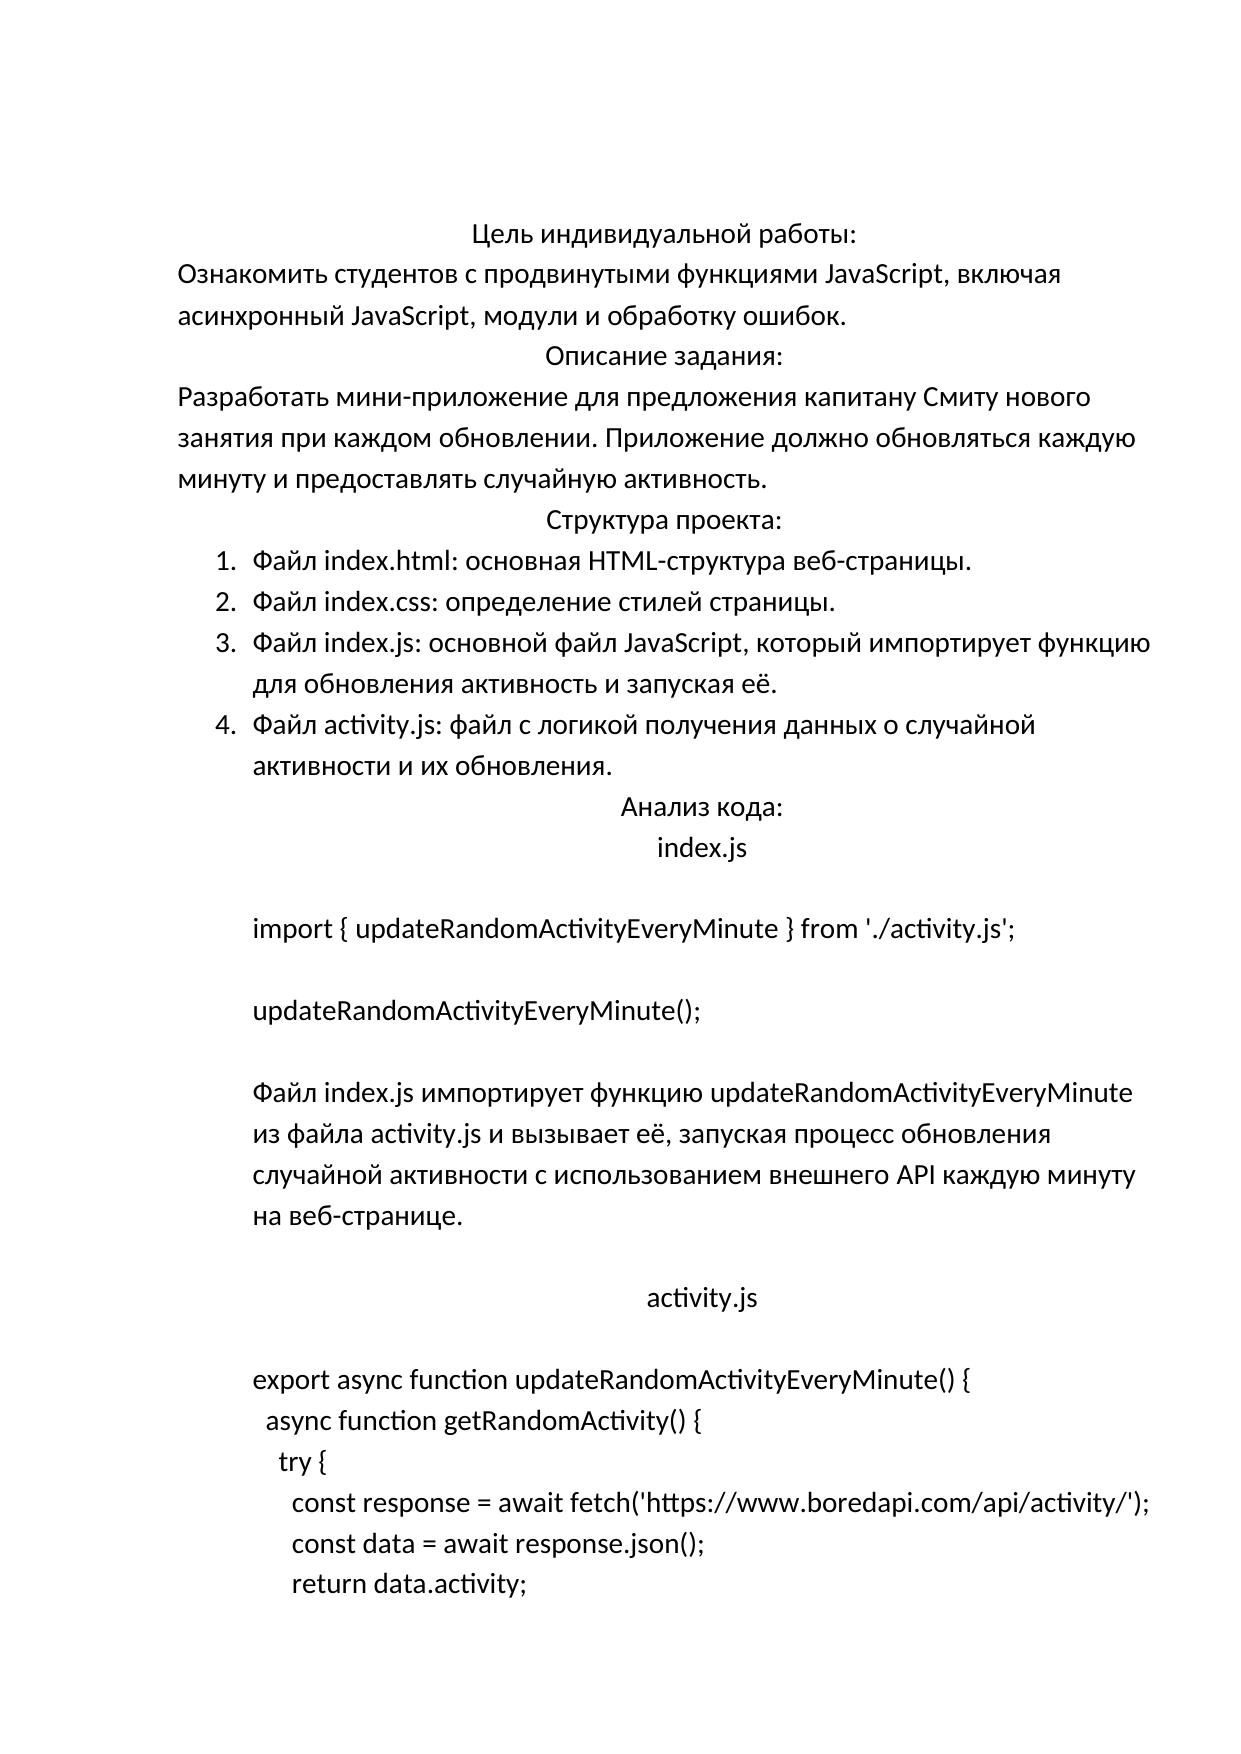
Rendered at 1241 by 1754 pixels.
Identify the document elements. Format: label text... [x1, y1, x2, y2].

list Файл index.js импортирует функцию updateRandomActivityEveryMinute из файла activity.js и вызывает её, запуская процесс обновления случайной активности с использованием внешнего API каждую минуту на веб-странице. [252, 1074, 1152, 1233]
text Разработать мини-приложение для предложения капитану Смиту нового занятия при каждом обновлении. Приложение должно обновляться каждую минуту и предоставлять случайную активность. [177, 378, 1152, 496]
text Цель индивидуальной работы: [177, 215, 1152, 250]
list Анализ кода: [252, 788, 1152, 823]
list Файл index.css: определение стилей страницы. [215, 583, 1152, 619]
list index.js [252, 829, 1152, 864]
list const data = await response.json(); [252, 1525, 1152, 1560]
list try { [252, 1443, 1152, 1478]
list return data.activity; [252, 1566, 1152, 1601]
list export async function updateRandomActivityEveryMinute() { [252, 1361, 1152, 1397]
list Файл index.html: основная HTML-структура веб-страницы. [215, 542, 1152, 578]
list activity.js [252, 1279, 1152, 1315]
text Структура проекта: [177, 501, 1152, 537]
text Ознакомить студентов с продвинутыми функциями JavaScript, включая асинхронный JavaScript, модули и обработку ошибок. [177, 256, 1152, 332]
list Файл index.js: основной файл JavaScript, который импортирует функцию для обновления активность и запуская её. [215, 624, 1152, 701]
list async function getRandomActivity() { [252, 1402, 1152, 1437]
text Описание задания: [177, 337, 1152, 373]
list import { updateRandomActivityEveryMinute } from './activity.js'; updateRandomActivityEveryMinute(); [252, 870, 1152, 1028]
list Файл activity.js: файл с логикой получения данных о случайной активности и их обновления. [215, 706, 1152, 782]
list const response = await fetch('https://www.boredapi.com/api/activity/'); [252, 1484, 1152, 1519]
